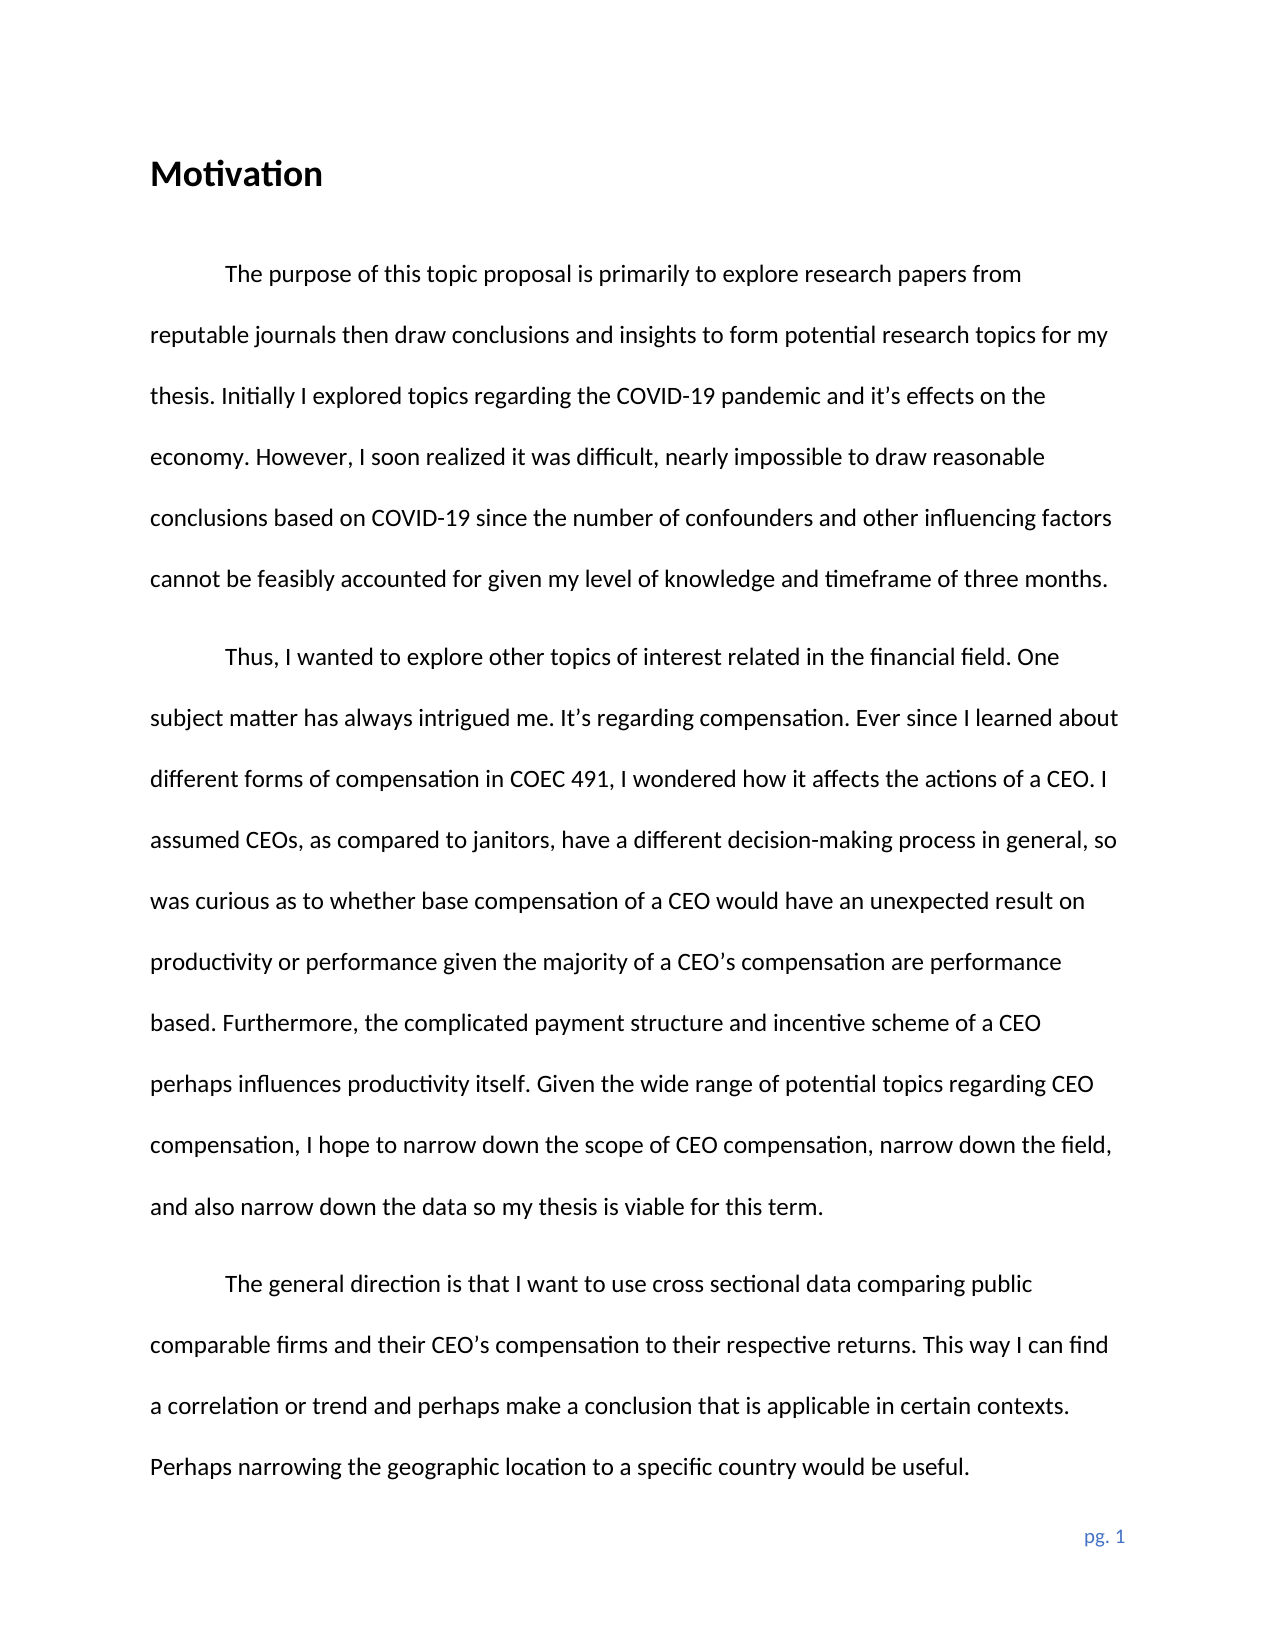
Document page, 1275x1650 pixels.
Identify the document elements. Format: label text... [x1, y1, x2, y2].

text Motivation [150, 150, 1125, 196]
text The general direction is that I want to use cross sectional data comparing public comparable firms and their CEO’s compensation to their respective returns. This way I can find a correlation or trend and perhaps make a conclusion that is applicable in certain contexts. Perhaps narrowing the geographic location to a specific country would be useful. [150, 1268, 1125, 1482]
text Thus, I wanted to explore other topics of interest related in the financial field. One subject matter has always intrigued me. It’s regarding compensation. Ever since I learned about different forms of compensation in COEC 491, I wondered how it affects the actions of a CEO. I assumed CEOs, as compared to janitors, have a different decision-making process in general, so was curious as to whether base compensation of a CEO would have an unexpected result on productivity or performance given the majority of a CEO’s compensation are performance based. Furthermore, the complicated payment structure and incentive scheme of a CEO perhaps influences productivity itself. Given the wide range of potential topics regarding CEO compensation, I hope to narrow down the scope of CEO compensation, narrow down the field, and also narrow down the data so my thesis is viable for this term. [150, 641, 1125, 1221]
text The purpose of this topic proposal is primarily to explore research papers from reputable journals then draw conclusions and insights to form potential research topics for my thesis. Initially I explored topics regarding the COVID-19 pandemic and it’s effects on the economy. However, I soon realized it was difficult, nearly impossible to draw reasonable conclusions based on COVID-19 since the number of confounders and other influencing factors cannot be feasibly accounted for given my level of knowledge and timeframe of three months. [150, 258, 1125, 594]
